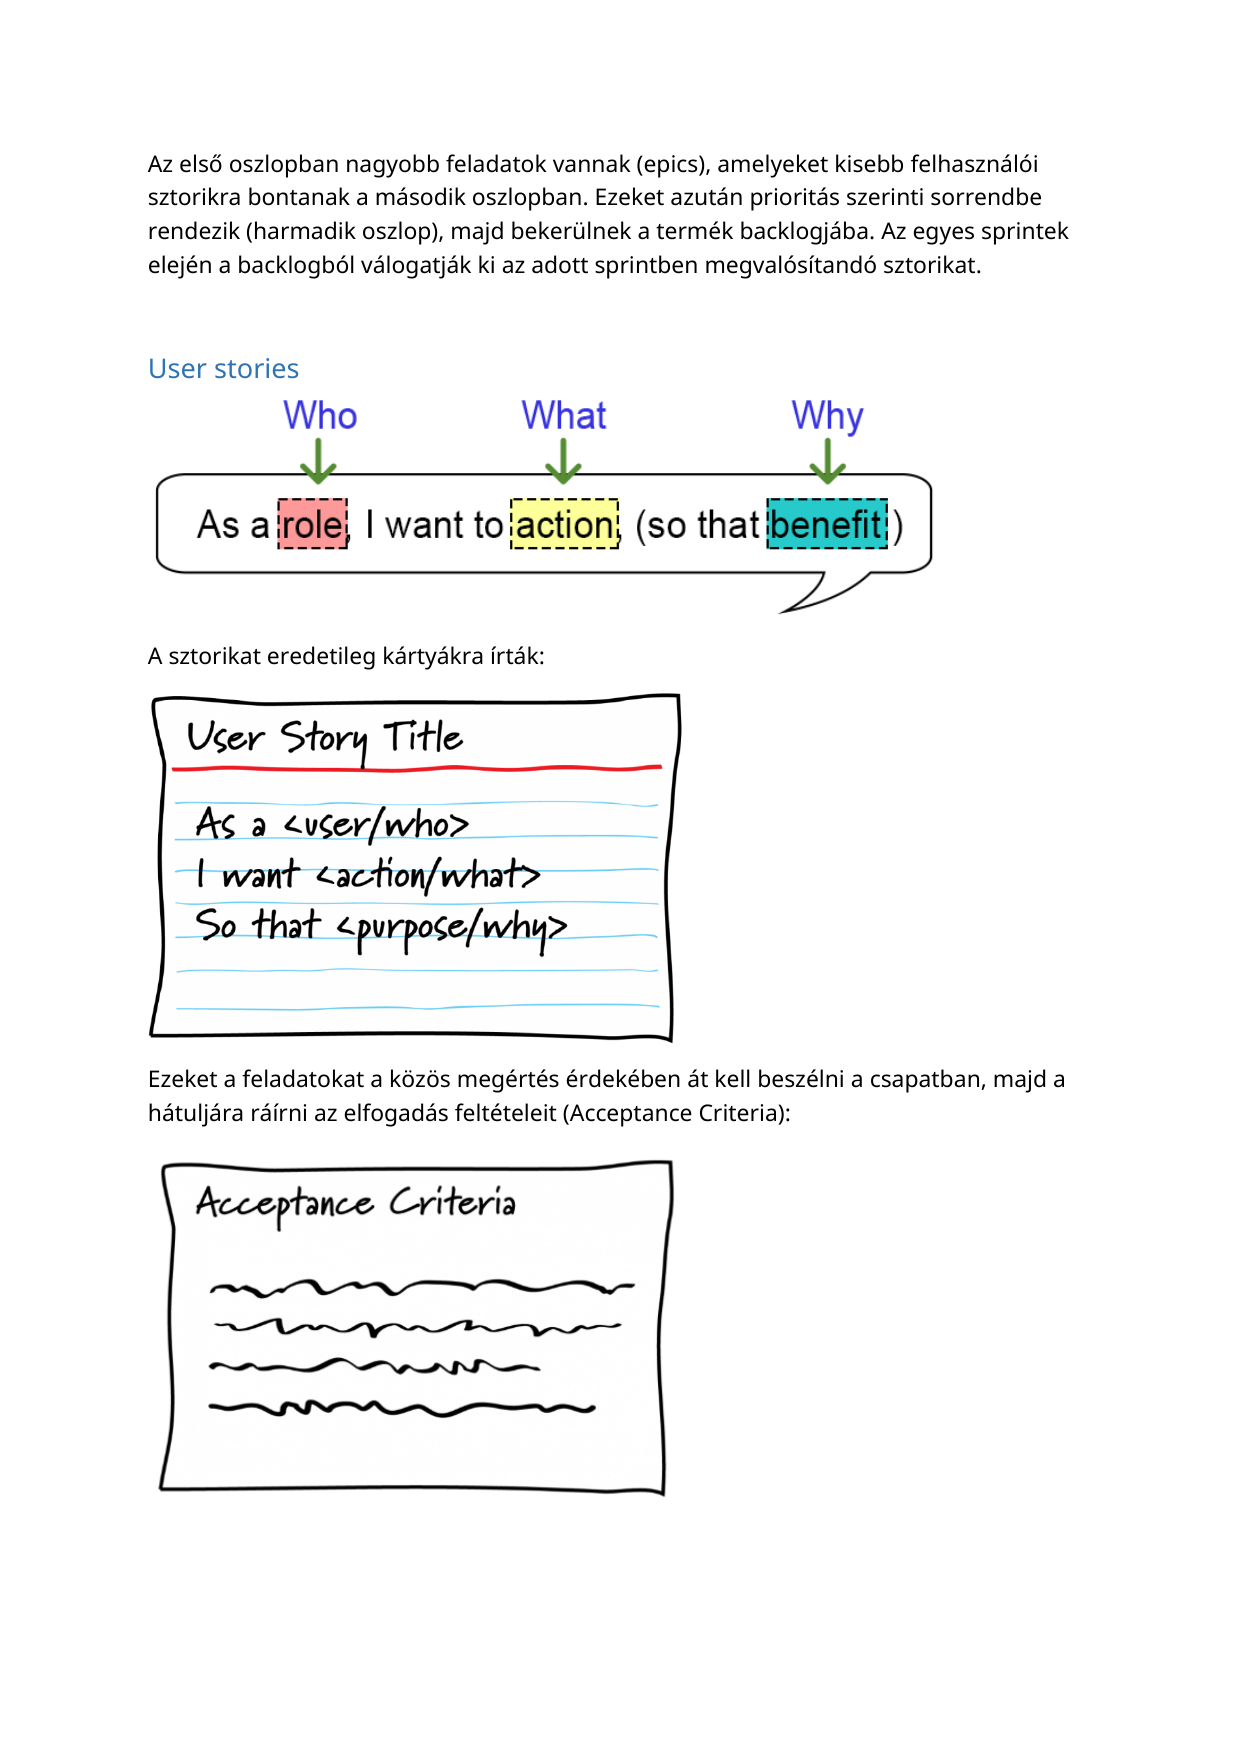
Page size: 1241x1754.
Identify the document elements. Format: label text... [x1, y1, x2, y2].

picture [147, 389, 947, 621]
picture [147, 690, 683, 1045]
text A sztorikat eredetileg kártyákra írták: [148, 639, 1093, 671]
picture [147, 1147, 685, 1505]
text Az első oszlopban nagyobb feladatok vannak (epics), amelyeket kisebb felhasználói sztorikra bontanak a második oszlopban. Ezeket azután prioritás szerinti sorrendbe rendezik (harmadik oszlop), majd bekerülnek a termék backlogjába. Az egyes sprintek elején a backlogból válogatják ki az adott sprintben megvalósítandó sztorikat. [148, 148, 1093, 280]
text Ezeket a feladatokat a közös megértés érdekében át kell beszélni a csapatban, majd a hátuljára ráírni az elfogadás feltételeit (Acceptance Criteria): [148, 1063, 1093, 1128]
subtitle User stories [148, 350, 1093, 387]
